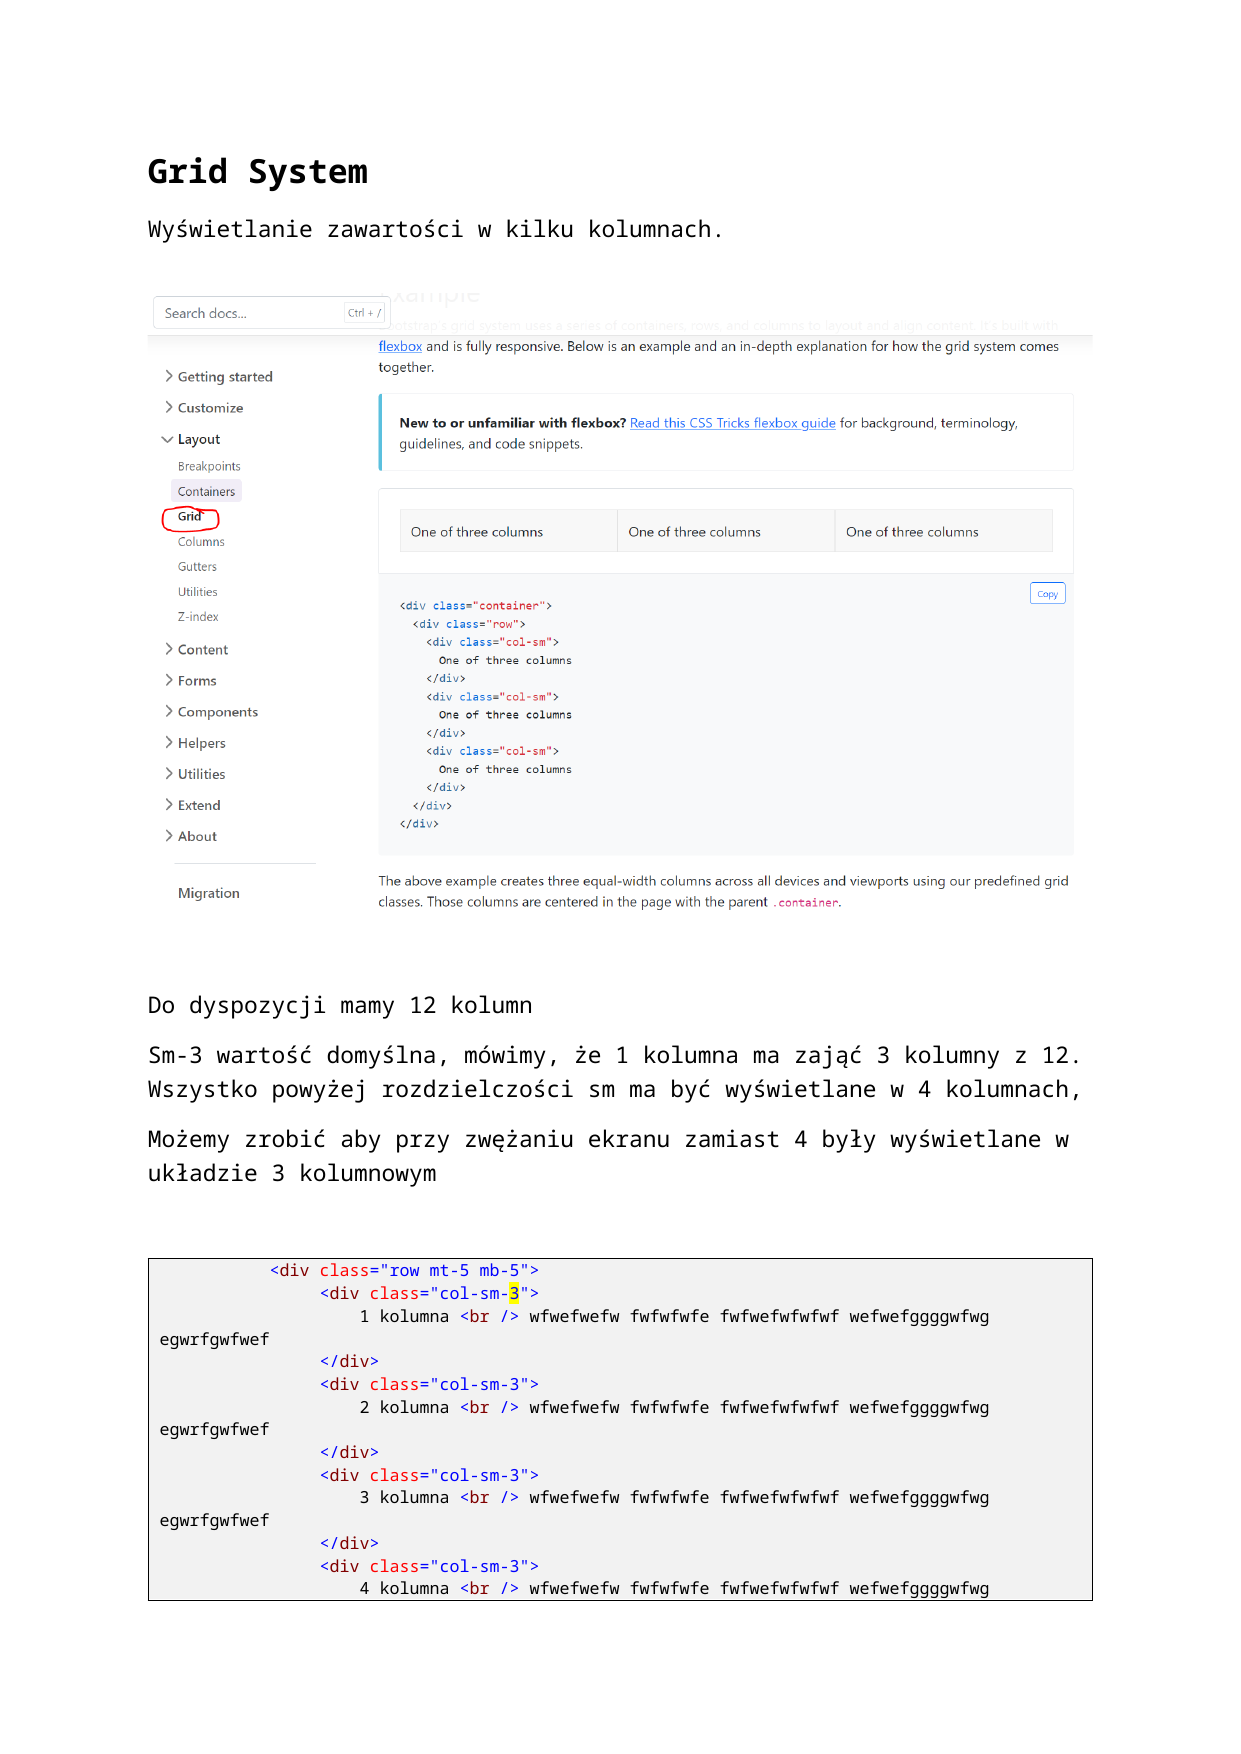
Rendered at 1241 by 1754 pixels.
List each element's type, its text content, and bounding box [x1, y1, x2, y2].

picture [147, 293, 1093, 920]
text Do dyspozycji mamy 12 kolumn [148, 989, 1093, 1020]
text Sm-3 wartość domyślna, mówimy, że 1 kolumna ma zająć 3 kolumny z 12. Wszystko powyżej rozdzielczości sm ma być wyświetlane w 4 kolumnach, [148, 1039, 1093, 1104]
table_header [149, 1259, 1092, 1599]
text Wyświetlanie zawartości w kilku kolumnach. [148, 213, 1093, 275]
text Możemy zrobić aby przy zwężaniu ekranu zamiast 4 były wyświetlane w układzie 3 kolumnowym [148, 1123, 1093, 1188]
text Grid System [148, 148, 1093, 193]
